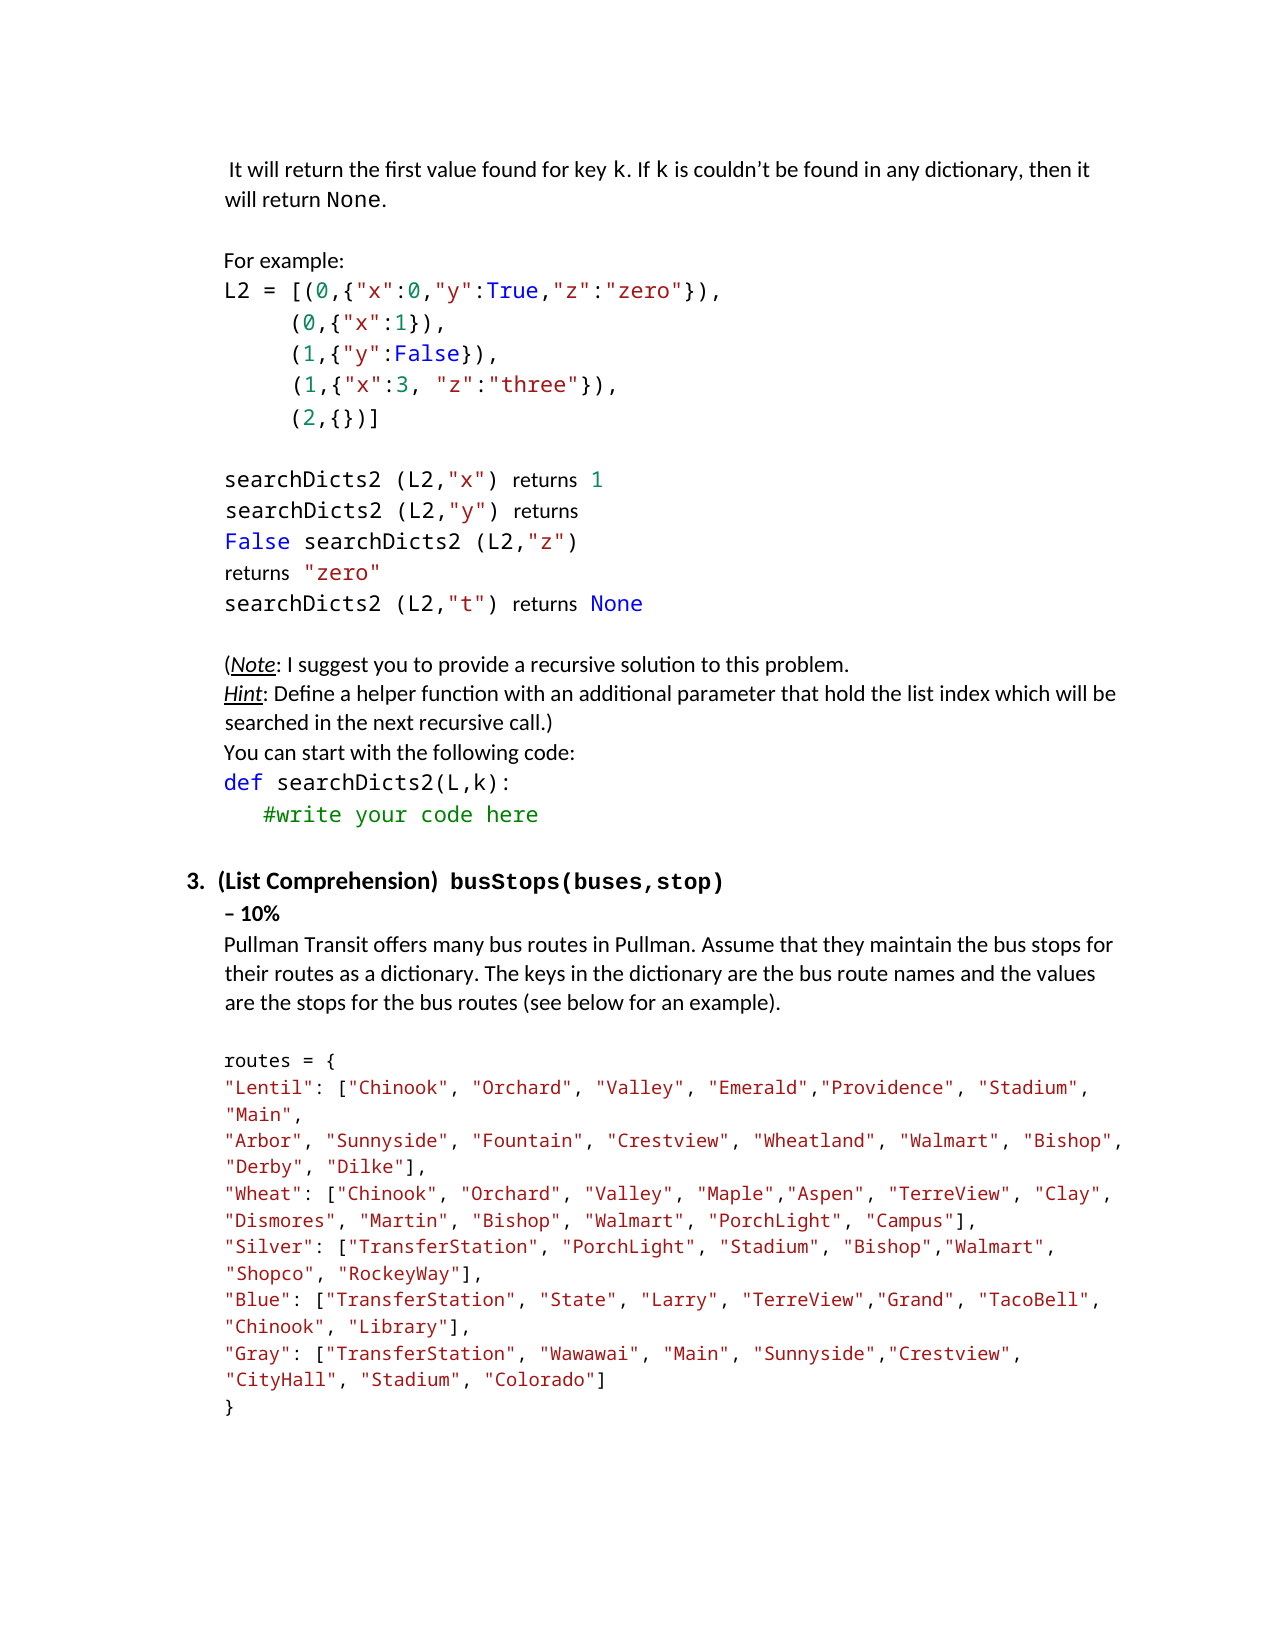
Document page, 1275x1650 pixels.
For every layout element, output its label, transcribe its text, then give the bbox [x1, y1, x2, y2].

text "Wheat": ["Chinook", "Orchard", "Valley", "Maple","Aspen", "TerreView", "Clay", [223, 1180, 1124, 1206]
text L2 = [(0,{"x":0,"y":True,"z":"zero"}), [223, 275, 1124, 305]
text You can start with the following code: [223, 738, 1124, 766]
text (Note: I suggest you to provide a recursive solution to this problem. [223, 650, 1124, 678]
text "Gray": ["TransferStation", "Wawawai", "Main", "Sunnyside","Crestview", "CityHall", "Stadium", "Colorado"] [223, 1340, 1124, 1392]
subtitle 3. (List Comprehension) busStops(buses,stop) – 10% [186, 865, 737, 927]
text searchDicts2 (L2,"t") returns None [223, 588, 1124, 618]
text It will return the first value found for key k. If k is couldn’t be found in any dictionary, then it will return None. [223, 155, 1124, 214]
text "Lentil": ["Chinook", "Orchard", "Valley", "Emerald","Providence", "Stadium", "Main", [223, 1074, 1124, 1126]
text routes = { [223, 1047, 1124, 1073]
text "Silver": ["TransferStation", "PorchLight", "Stadium", "Bishop","Walmart", "Shopco", "RockeyWay"], [223, 1234, 1124, 1286]
text searchDicts2 (L2,"x") returns 1 searchDicts2 (L2,"y") returns False searchDicts2 (L2,"z") returns "zero" [223, 464, 651, 587]
text (1,{"x":3, "z":"three"}), [225, 369, 1124, 399]
text "Blue": ["TransferStation", "State", "Larry", "TerreView","Grand", "TacoBell", [223, 1287, 1124, 1312]
text Pullman Transit offers many bus routes in Pullman. Assume that they maintain the bus stops for their routes as a dictionary. The keys in the dictionary are the bus route names and the values are the stops for the bus routes (see below for an example). [223, 930, 1124, 1016]
text } [223, 1393, 246, 1418]
text def searchDicts2(L,k): [223, 767, 1124, 797]
text "Arbor", "Sunnyside", "Fountain", "Crestview", "Wheatland", "Walmart", "Bishop", "Derby", "Dilke"], [223, 1127, 1124, 1179]
text (2,{})] [223, 401, 1124, 431]
text #write your code here [223, 799, 1124, 828]
text Hint: Define a helper function with an additional parameter that hold the list index which will be searched in the next recursive call.) [223, 679, 1124, 736]
text (0,{"x":1}), [223, 307, 1124, 336]
text (1,{"y":False}), [223, 338, 1124, 368]
text "Chinook", "Library"], [223, 1313, 1124, 1339]
text "Dismores", "Martin", "Bishop", "Walmart", "PorchLight", "Campus"], [223, 1207, 1124, 1233]
text For example: [223, 246, 1124, 274]
